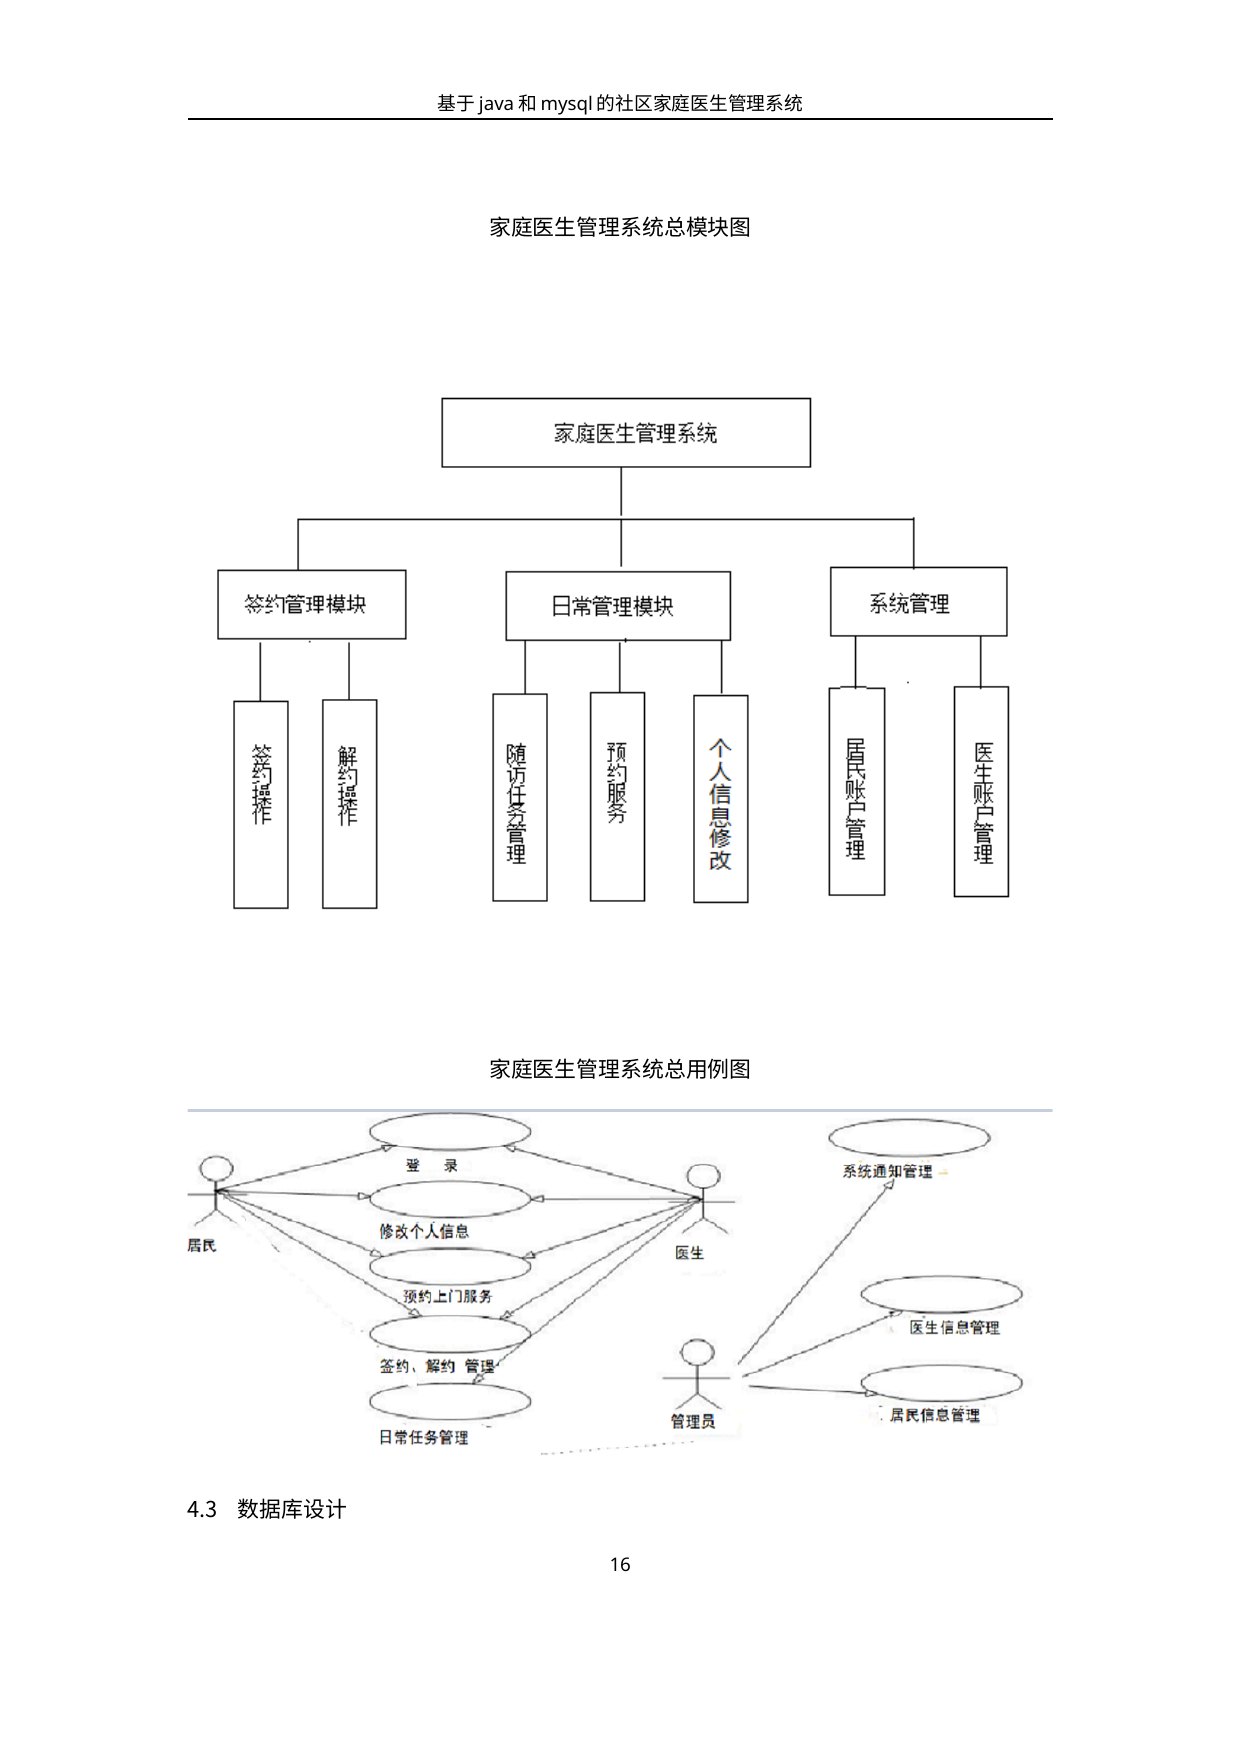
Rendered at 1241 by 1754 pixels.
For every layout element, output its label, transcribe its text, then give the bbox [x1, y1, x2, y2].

picture [187, 1109, 1053, 1466]
text 家庭医生管理系统总模块图 [187, 209, 1053, 242]
text 家庭医生管理系统总用例图 [187, 1051, 1053, 1084]
list 数据库设计 [187, 1492, 1053, 1524]
picture [187, 382, 1053, 931]
